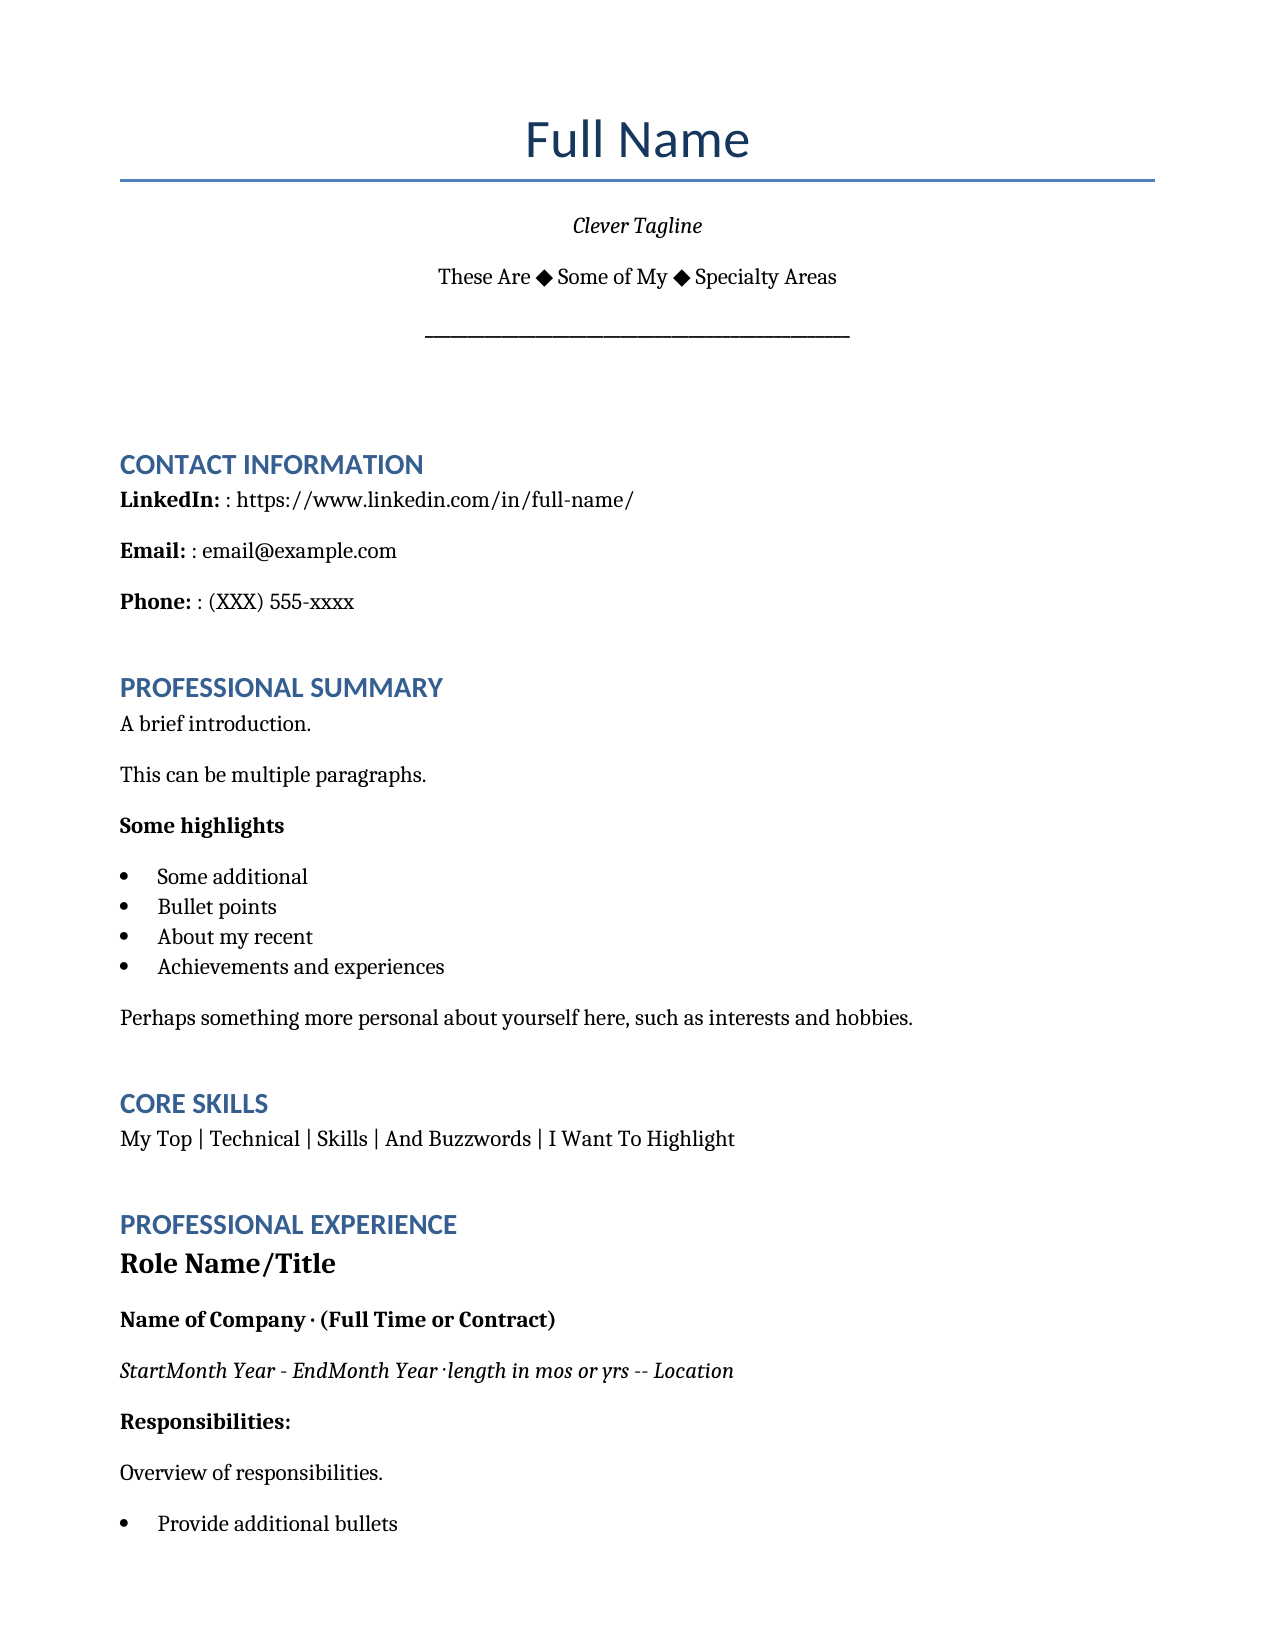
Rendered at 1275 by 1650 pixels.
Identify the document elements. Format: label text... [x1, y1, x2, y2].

text Clever Tagline [120, 213, 1155, 239]
list Provide additional bullets [120, 1511, 1155, 1537]
subtitle PROFESSIONAL SUMMARY [120, 669, 1155, 705]
text My Top | Technical | Skills | And Buzzwords | I Want To Highlight [120, 1126, 1155, 1153]
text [120, 1358, 1155, 1384]
text Some highlights [120, 812, 1155, 839]
text __________________________________________________ [120, 315, 1155, 341]
text A brief introduction. [120, 710, 1155, 737]
list Achievements and experiences [120, 954, 1155, 980]
subtitle PROFESSIONAL EXPERIENCE [120, 1206, 1155, 1242]
text Email: : email@example.com [120, 538, 1155, 564]
text Name of Company · (Full Time or Contract) [120, 1307, 1155, 1333]
list About my recent [120, 924, 1155, 950]
list Bullet points [120, 894, 1155, 920]
title Full Name [120, 105, 1155, 179]
subtitle CORE SKILLS [120, 1085, 1155, 1121]
text Perhaps something more personal about yourself here, such as interests and hobbies. [120, 1005, 1155, 1031]
list Some additional [120, 863, 1155, 890]
text Overview of responsibilities. [120, 1460, 1155, 1486]
text Role Name/Title [120, 1247, 1155, 1281]
text This can be multiple paragraphs. [120, 761, 1155, 788]
text LinkedIn: : https://www.linkedin.com/in/full-name/ [120, 487, 1155, 513]
text Responsibilities: [120, 1409, 1155, 1435]
subtitle CONTACT INFORMATION [120, 446, 1155, 482]
text Phone: : (XXX) 555-xxxx [120, 589, 1155, 616]
text These Are ◆ Some of My ◆ Specialty Areas [120, 264, 1155, 290]
